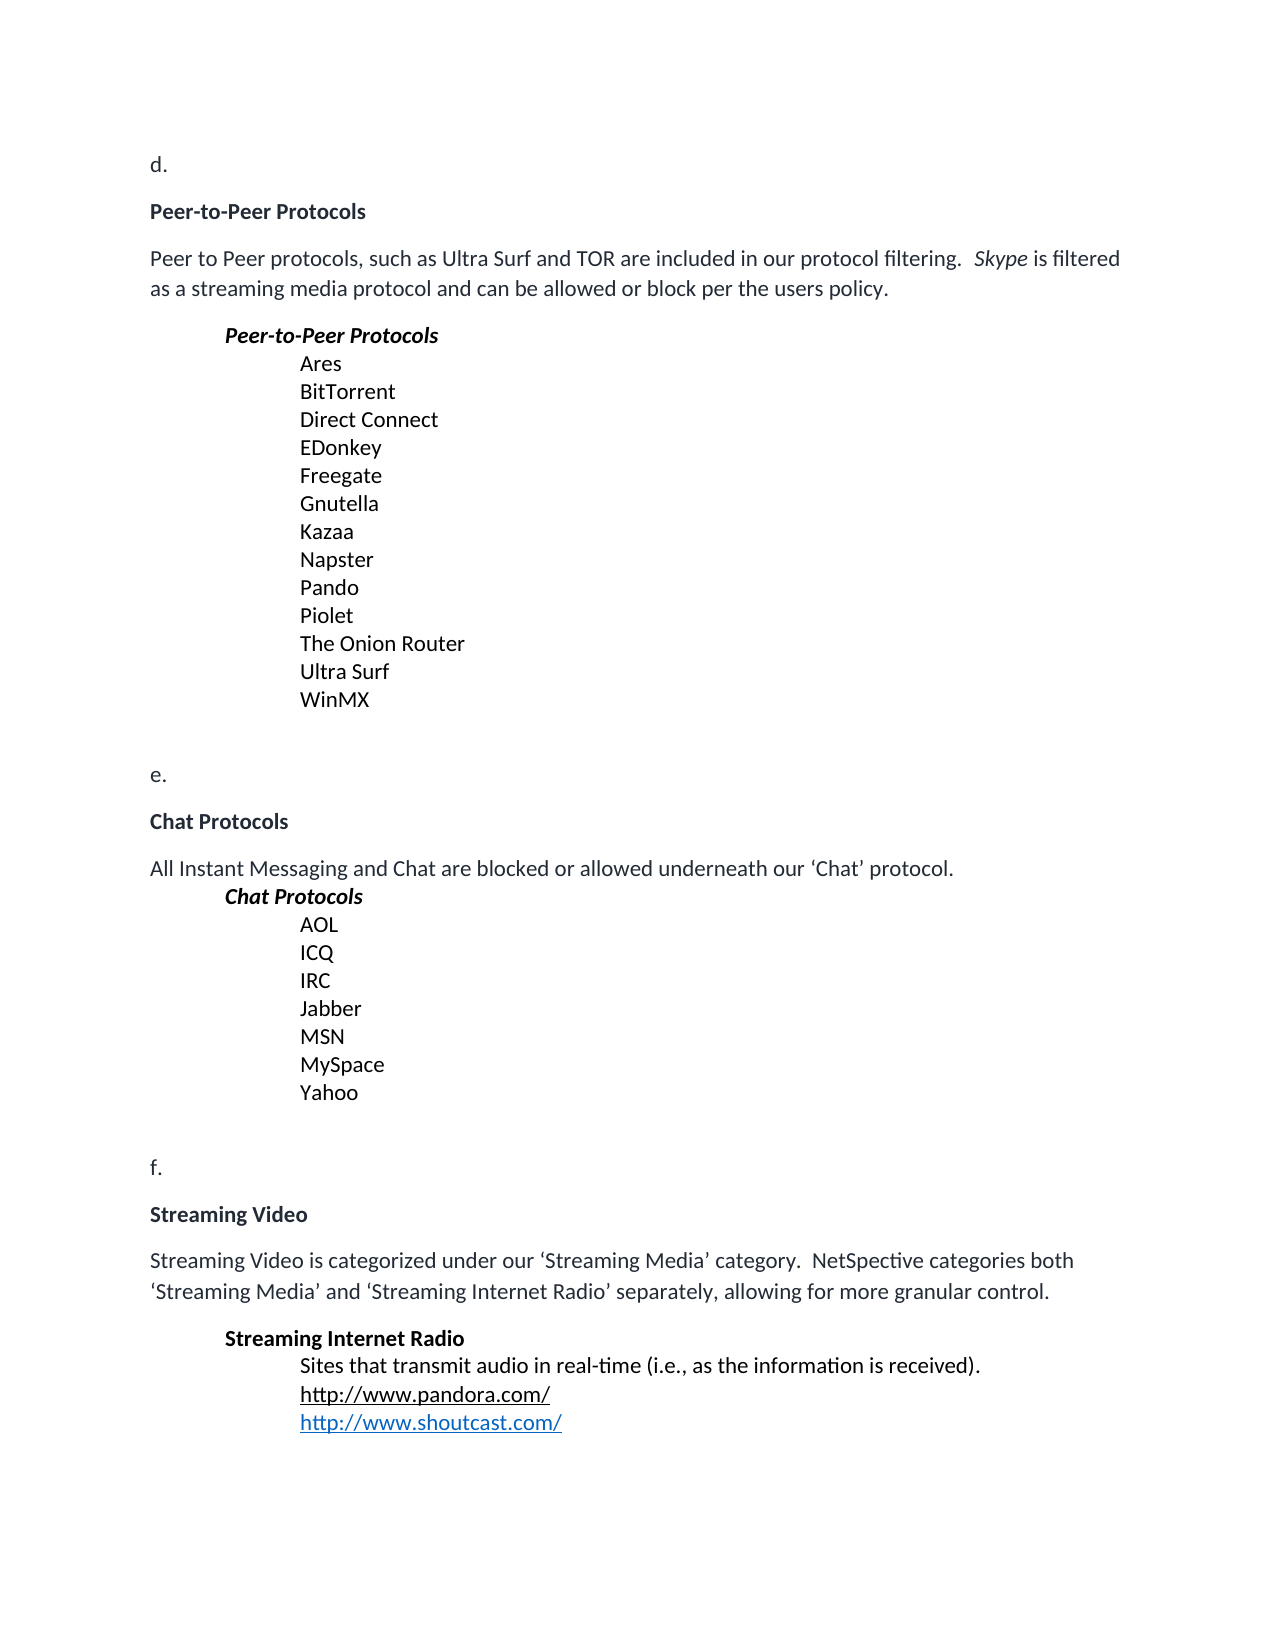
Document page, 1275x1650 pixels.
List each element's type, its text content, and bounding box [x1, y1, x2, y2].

text IRC [225, 966, 1125, 994]
text Kazaa [225, 517, 1125, 545]
text MSN [225, 1022, 1125, 1050]
text http://www.shoutcast.com/ [225, 1408, 1125, 1436]
text Yahoo [225, 1078, 1125, 1106]
text The Onion Router [225, 629, 1125, 657]
text MySpace [225, 1050, 1125, 1078]
text WinMX [225, 685, 1125, 713]
text Pando [225, 573, 1125, 601]
text e. [150, 760, 1125, 788]
text AOL [225, 910, 1125, 938]
text Streaming Video [150, 1200, 1125, 1228]
text Gnutella [225, 489, 1125, 517]
text Direct Connect [225, 405, 1125, 433]
text All Instant Messaging and Chat are blocked or allowed underneath our ‘Chat’ protocol. [150, 854, 1125, 882]
text Chat Protocols [150, 807, 1125, 835]
text Napster [225, 545, 1125, 573]
text f. [150, 1153, 1125, 1181]
text Piolet [225, 601, 1125, 629]
text Streaming Video is categorized under our ‘Streaming Media’ category. NetSpective categories both ‘Streaming Media’ and ‘Streaming Internet Radio’ separately, allowing for more granular control. [150, 1247, 1125, 1305]
text d. [150, 150, 1125, 178]
text Streaming Internet Radio [225, 1324, 1125, 1352]
text Chat Protocols [225, 882, 1125, 910]
text Peer-to-Peer Protocols [225, 321, 1125, 349]
text ICQ [225, 938, 1125, 966]
text EDonkey [225, 433, 1125, 461]
text http://www.pandora.com/ [225, 1380, 1125, 1408]
text BitTorrent [225, 377, 1125, 405]
text Ares [225, 349, 1125, 377]
text Jabber [225, 994, 1125, 1022]
text Ultra Surf [225, 657, 1125, 685]
text Sites that transmit audio in real-time (i.e., as the information is received). [225, 1352, 1125, 1380]
text Freegate [225, 461, 1125, 489]
text Peer-to-Peer Protocols [150, 197, 1125, 225]
text Peer to Peer protocols, such as Ultra Surf and TOR are included in our protocol filtering. Skype is filtered as a streaming media protocol and can be allowed or block per the users policy. [150, 244, 1125, 302]
